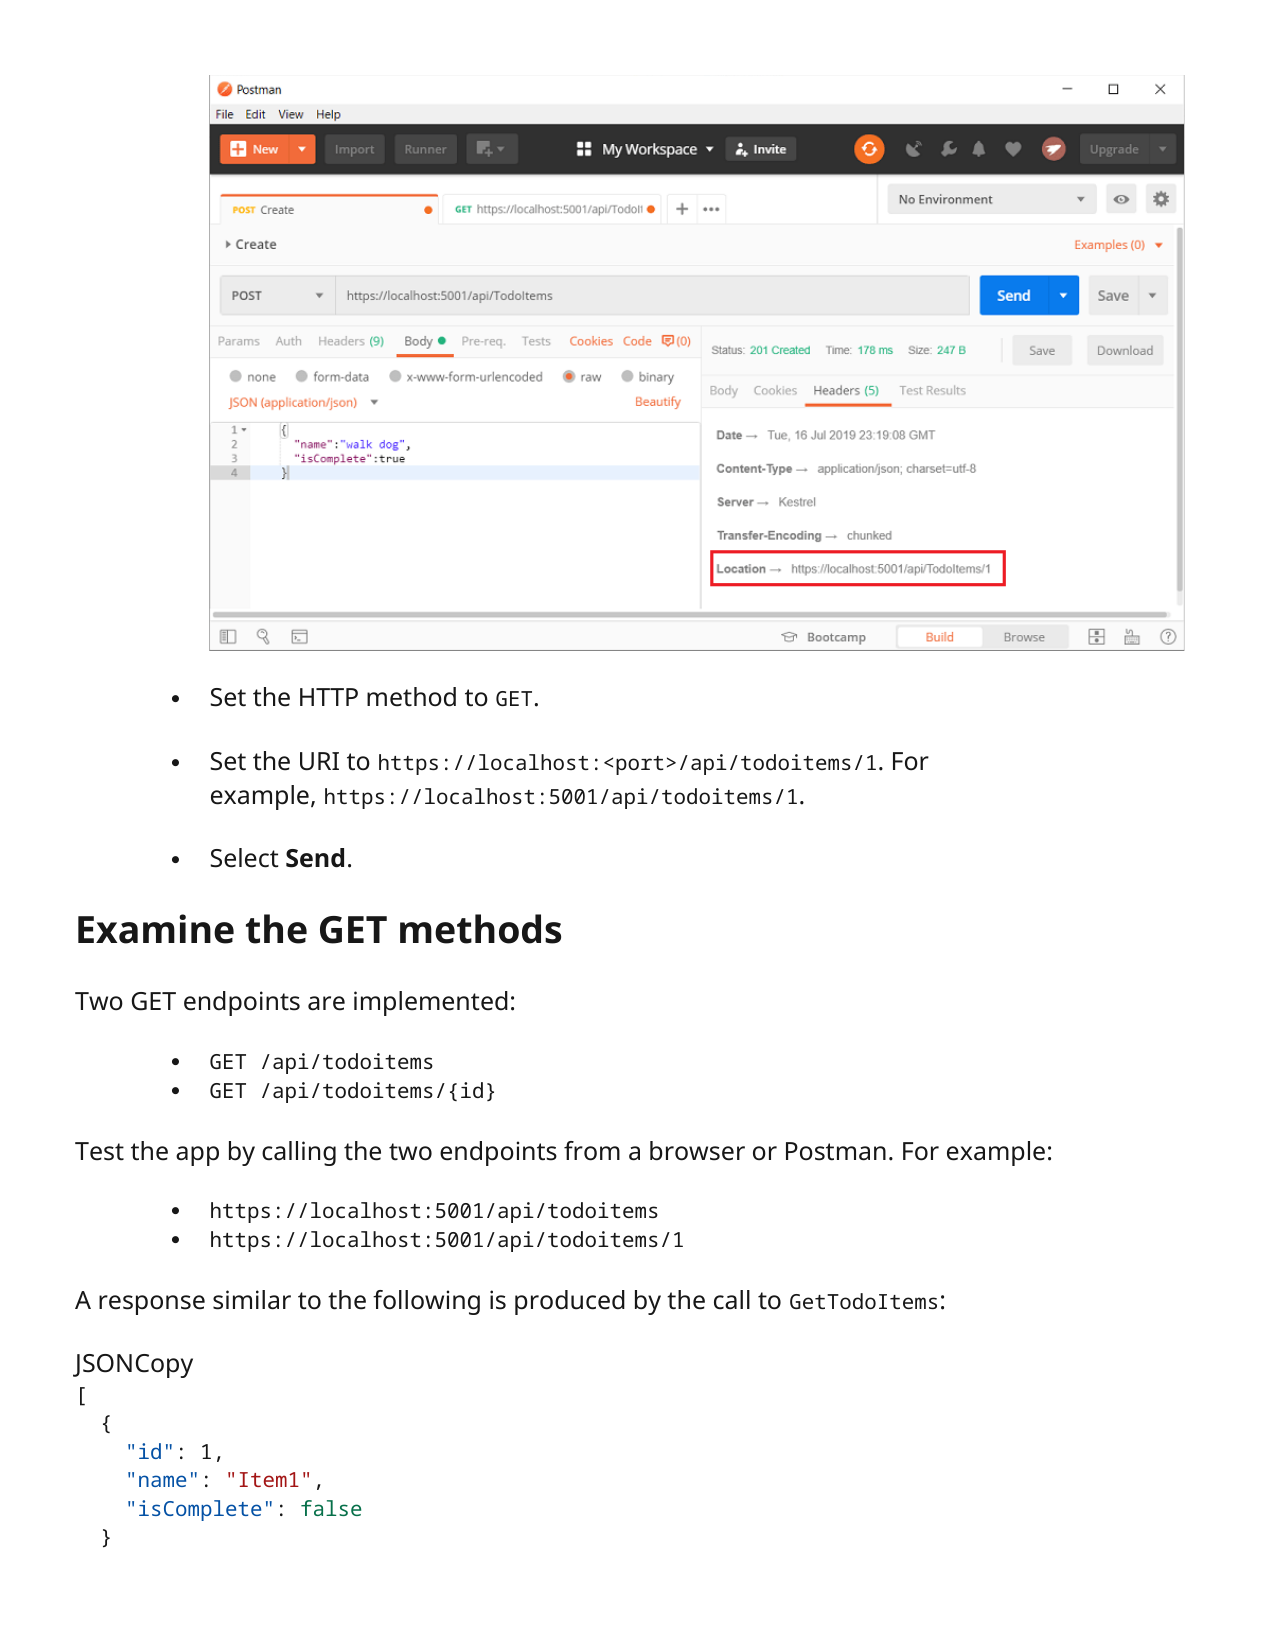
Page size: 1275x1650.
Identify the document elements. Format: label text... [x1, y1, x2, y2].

list Set the URI to https://localhost:<port>/api/todoitems/1. For example, https://localhost:5001/api/todoitems/1. [172, 743, 1200, 811]
list https://localhost:5001/api/todoitems/1 [172, 1225, 1200, 1253]
list Set the HTTP method to GET. [172, 680, 1200, 714]
list Select Send. [172, 841, 1200, 875]
text Two GET endpoints are implemented: [75, 984, 1200, 1018]
text "name": "Item1", [75, 1465, 1200, 1494]
list GET /api/todoitems [172, 1047, 1200, 1076]
text Test the app by calling the two endpoints from a browser or Postman. For example: [75, 1133, 1200, 1167]
list GET /api/todoitems/{id} [172, 1076, 1200, 1104]
text } [75, 1522, 1200, 1551]
text A response similar to the following is produced by the call to GetTodoItems: [75, 1283, 1200, 1317]
text { [75, 1408, 1200, 1437]
text [ [75, 1380, 1200, 1408]
text "isComplete": false [75, 1494, 1200, 1522]
list https://localhost:5001/api/todoitems [172, 1197, 1200, 1225]
picture [209, 75, 1185, 651]
text "id": 1, [75, 1437, 1200, 1465]
subtitle Examine the GET methods [75, 904, 1200, 955]
text JSONCopy [75, 1346, 1200, 1380]
